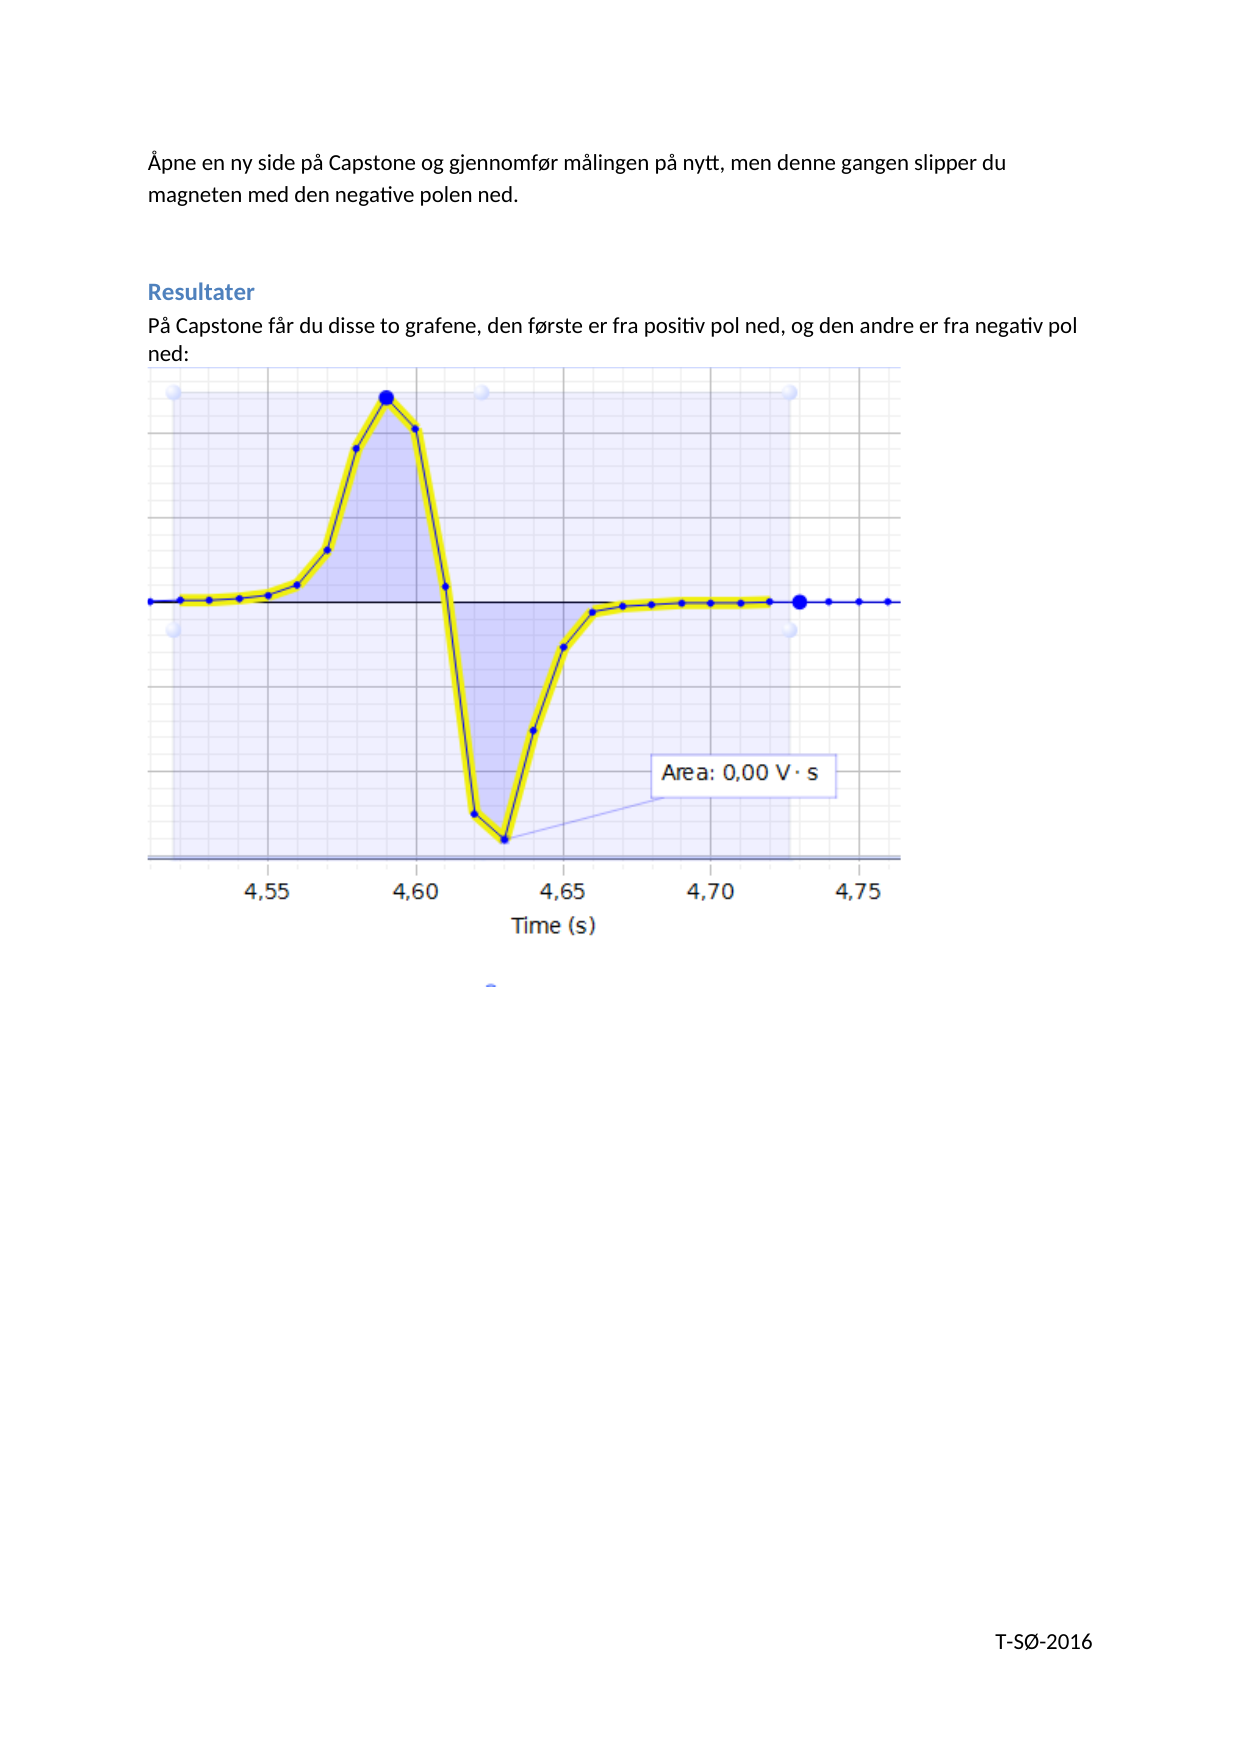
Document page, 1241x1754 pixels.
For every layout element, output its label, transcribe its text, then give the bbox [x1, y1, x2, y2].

subtitle Resultater [148, 276, 1093, 307]
text På Capstone får du disse to grafene, den første er fra positiv pol ned, og den andre er fra negativ pol ned: [148, 311, 1093, 367]
text Åpne en ny side på Capstone og gjennomfør målingen på nytt, men denne gangen slipper du magneten med den negative polen ned. [148, 148, 1093, 208]
picture [147, 367, 901, 987]
